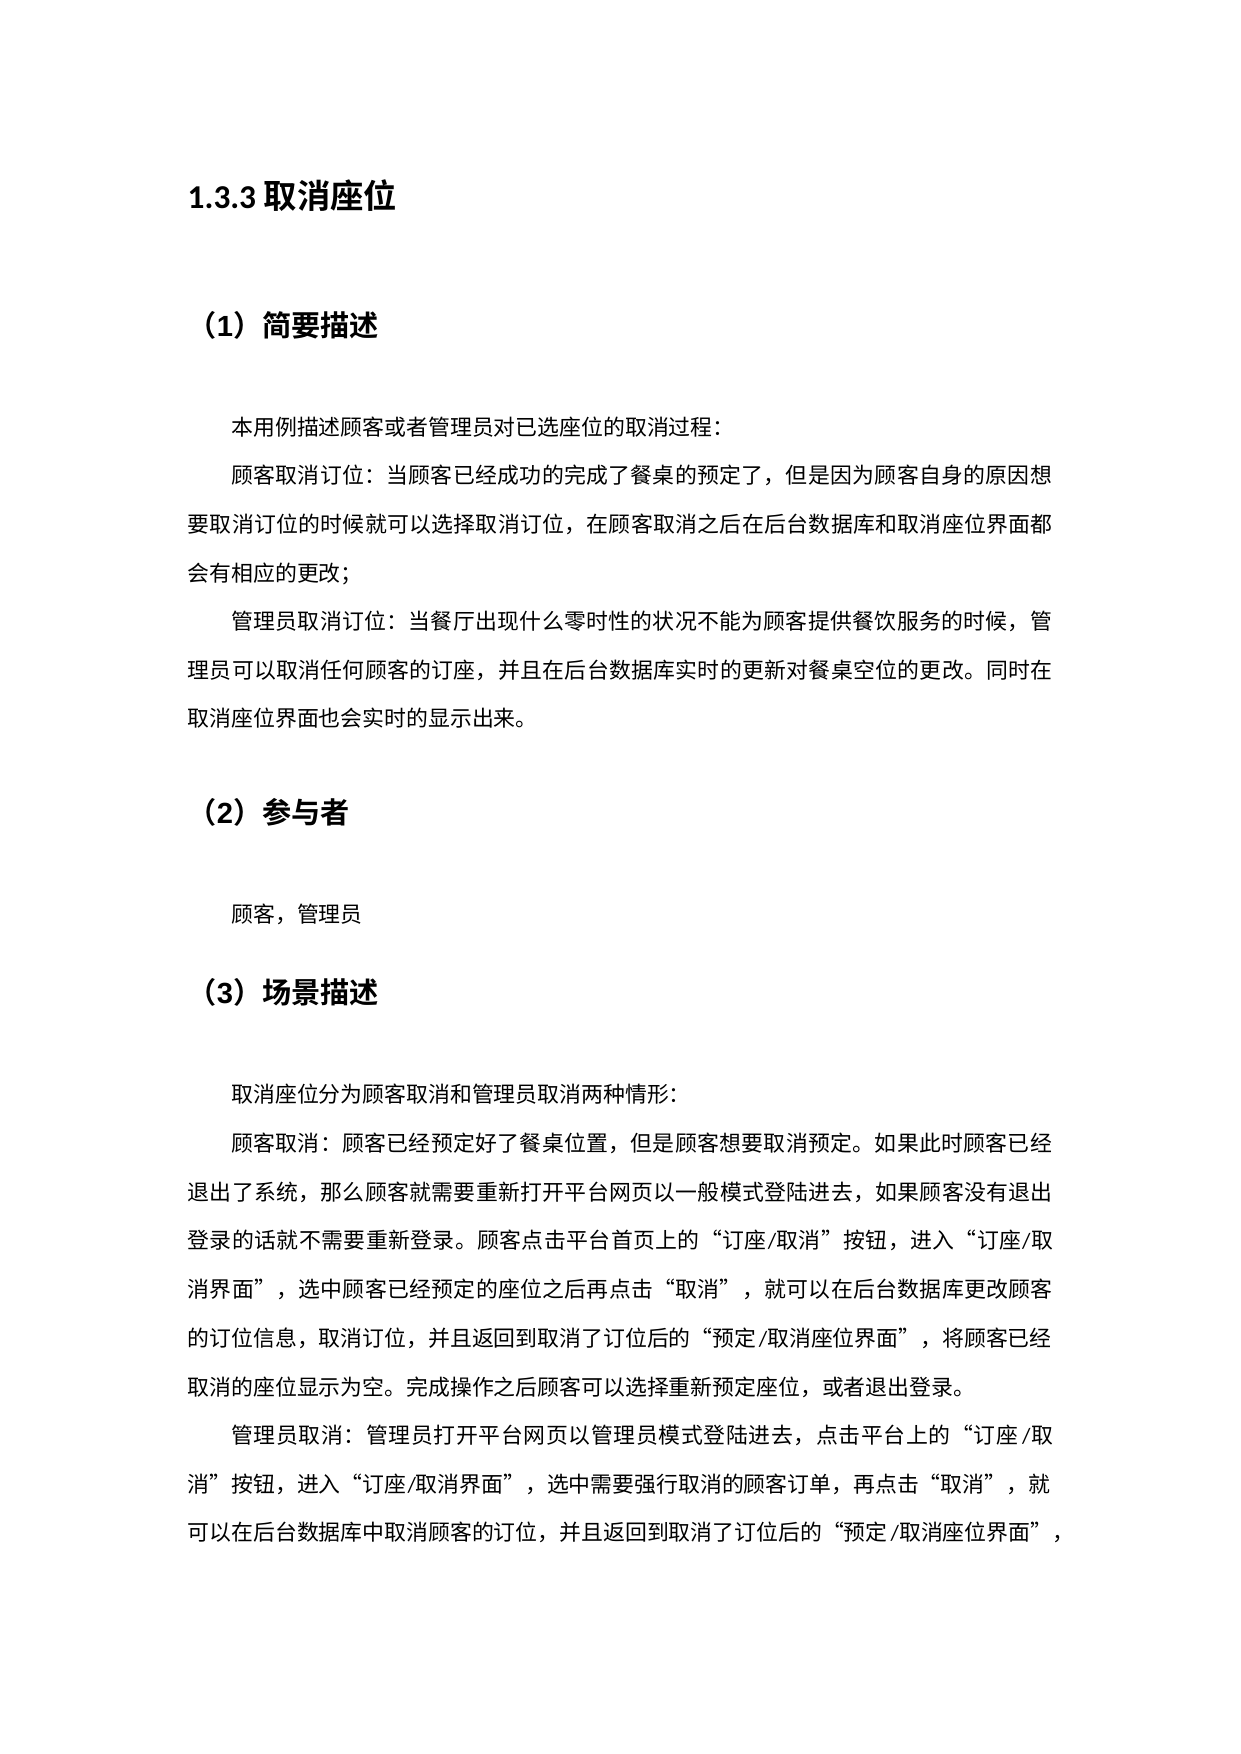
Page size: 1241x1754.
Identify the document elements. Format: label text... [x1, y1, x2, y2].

subtitle （1）简要描述 [187, 291, 1053, 356]
text 取消座位分为顾客取消和管理员取消两种情形： [187, 1077, 1053, 1109]
text 顾客取消：顾客已经预定好了餐桌位置，但是顾客想要取消预定。如果此时顾客已经退出了系统，那么顾客就需要重新打开平台网页以一般模式登陆进去，如果顾客没有退出登录的话就不需要重新登录。顾客点击平台首页上的“订座/取消”按钮，进入“订座/取消界面”，选中顾客已经预定的座位之后再点击“取消”，就可以在后台数据库更改顾客的订位信息，取消订位，并且返回到取消了订位后的“预定/取消座位界面”，将顾客已经取消的座位显示为空。完成操作之后顾客可以选择重新预定座位，或者退出登录。 [187, 1125, 1053, 1402]
text 管理员取消订位：当餐厅出现什么零时性的状况不能为顾客提供餐饮服务的时候，管理员可以取消任何顾客的订座，并且在后台数据库实时的更新对餐桌空位的更改。同时在取消座位界面也会实时的显示出来。 [187, 603, 1053, 733]
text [187, 1417, 1053, 1547]
text 顾客取消订位：当顾客已经成功的完成了餐桌的预定了，但是因为顾客自身的原因想要取消订位的时候就可以选择取消订位，在顾客取消之后在后台数据库和取消座位界面都会有相应的更改； [187, 458, 1053, 588]
subtitle （2）参与者 [187, 778, 1053, 843]
subtitle （3）场景描述 [187, 958, 1053, 1023]
text 顾客，管理员 [187, 897, 1053, 929]
text 本用例描述顾客或者管理员对已选座位的取消过程： [187, 409, 1053, 442]
subtitle 1.3.3 取消座位 [187, 162, 1053, 227]
